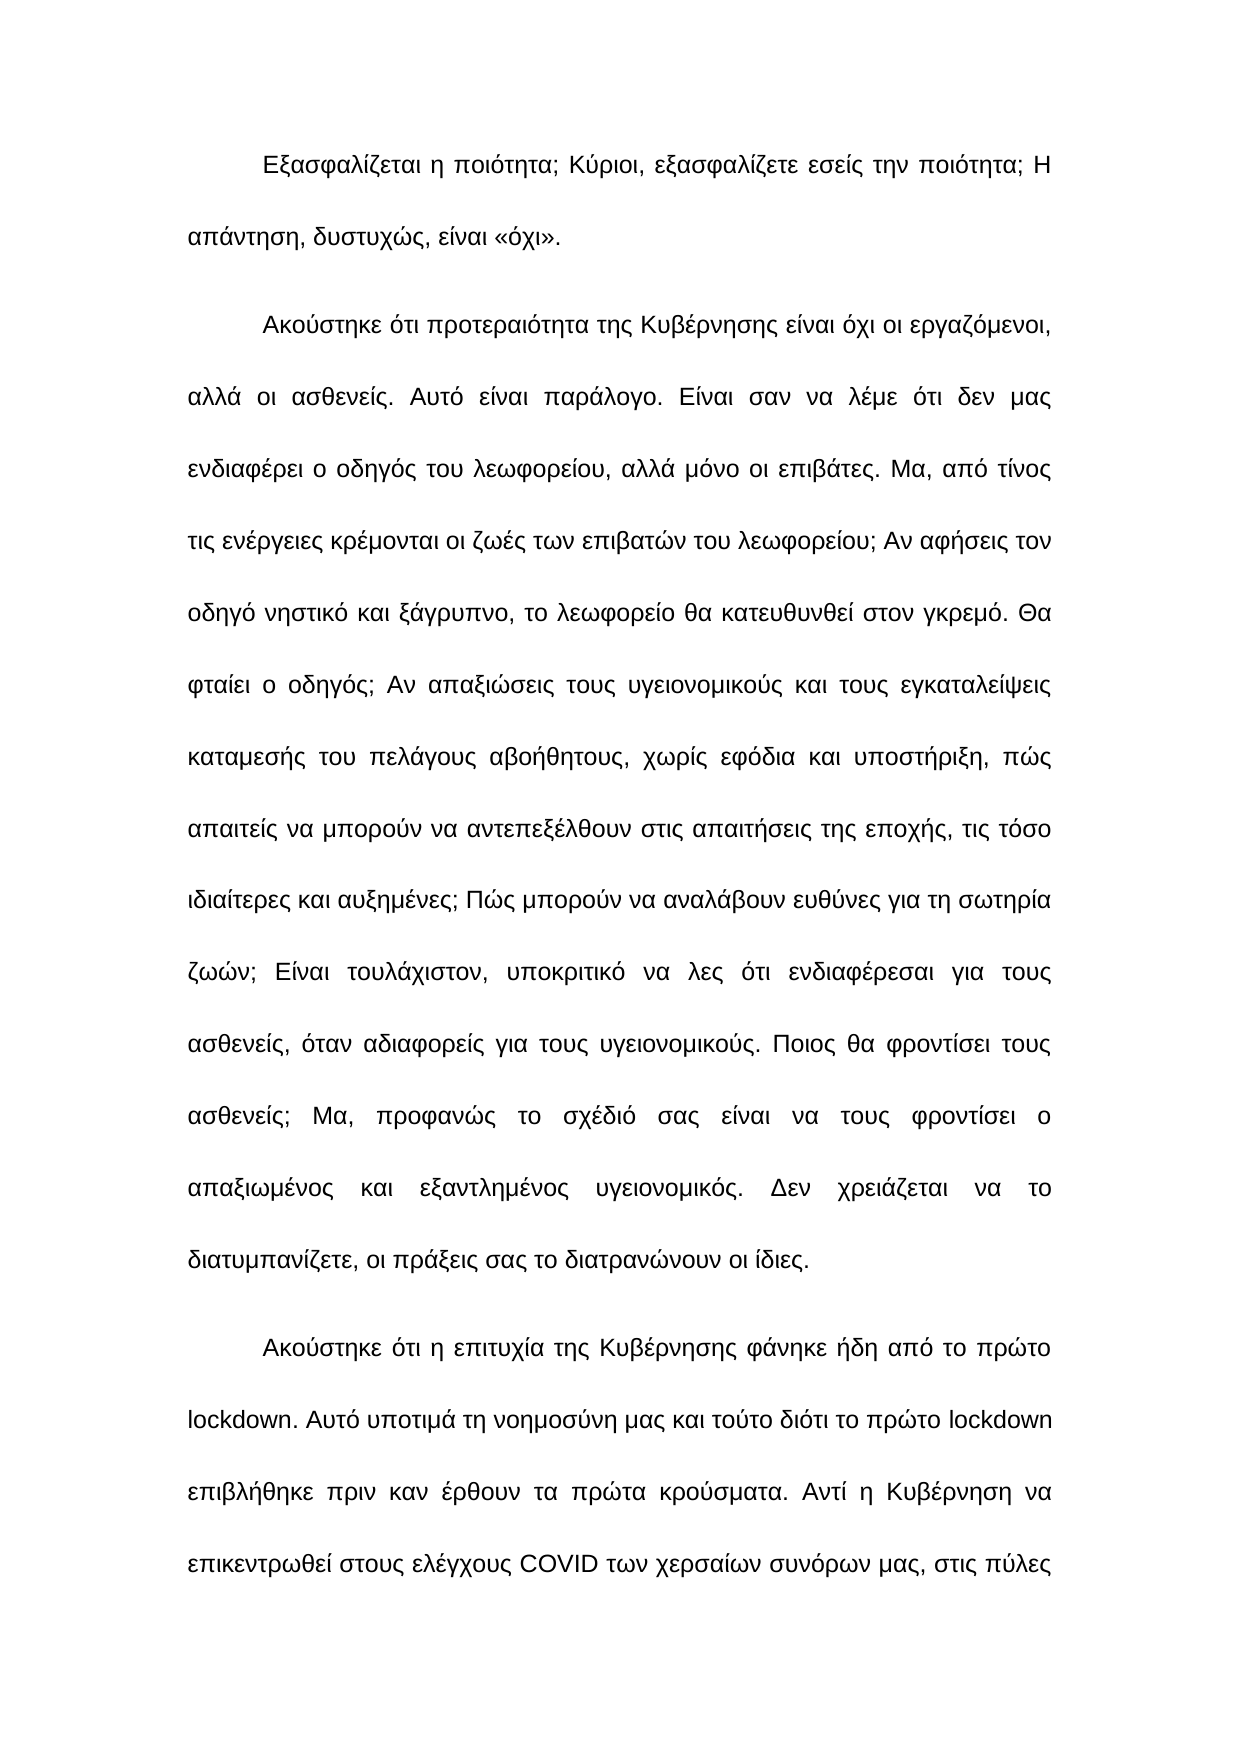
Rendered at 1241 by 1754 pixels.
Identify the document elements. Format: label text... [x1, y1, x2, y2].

text Εξασφαλίζεται η ποιότητα; Κύριοι, εξασφαλίζετε εσείς την ποιότητα; Η απάντηση, δυστυχώς, είναι «όχι». [187, 150, 1053, 251]
text Ακούστηκε ότι προτεραιότητα της Κυβέρνησης είναι όχι οι εργαζόμενοι, αλλά οι ασθενείς. Αυτό είναι παράλογο. Είναι σαν να λέμε ότι δεν μας ενδιαφέρει ο οδηγός του λεωφορείου, αλλά μόνο οι επιβάτες. Μα, από τίνος τις ενέργειες κρέμονται οι ζωές των επιβατών του λεωφορείου; Αν αφήσεις τον οδηγό νηστικό και ξάγρυπνο, το λεωφορείο θα κατευθυνθεί στον γκρεμό. Θα φταίει ο οδηγός; Αν απαξιώσεις τους υγειονομικούς και τους εγκαταλείψεις καταμεσής του πελάγους αβοήθητους, χωρίς εφόδια και υποστήριξη, πώς απαιτείς να μπορούν να αντεπεξέλθουν στις απαιτήσεις της εποχής, τις τόσο ιδιαίτερες και αυξημένες; Πώς μπορούν να αναλάβουν ευθύνες για τη σωτηρία ζωών; Είναι τουλάχιστον, υποκριτικό να λες ότι ενδιαφέρεσαι για τους ασθενείς, όταν αδιαφορείς για τους υγειονομικούς. Ποιος θα φροντίσει τους ασθενείς; Μα, προφανώς το σχέδιό σας είναι να τους φροντίσει ο απαξιωμένος και εξαντλημένος υγειονομικός. Δεν χρειάζεται να το διατυμπανίζετε, οι πράξεις σας το διατρανώνουν οι ίδιες. [187, 310, 1053, 1273]
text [187, 1333, 1053, 1578]
